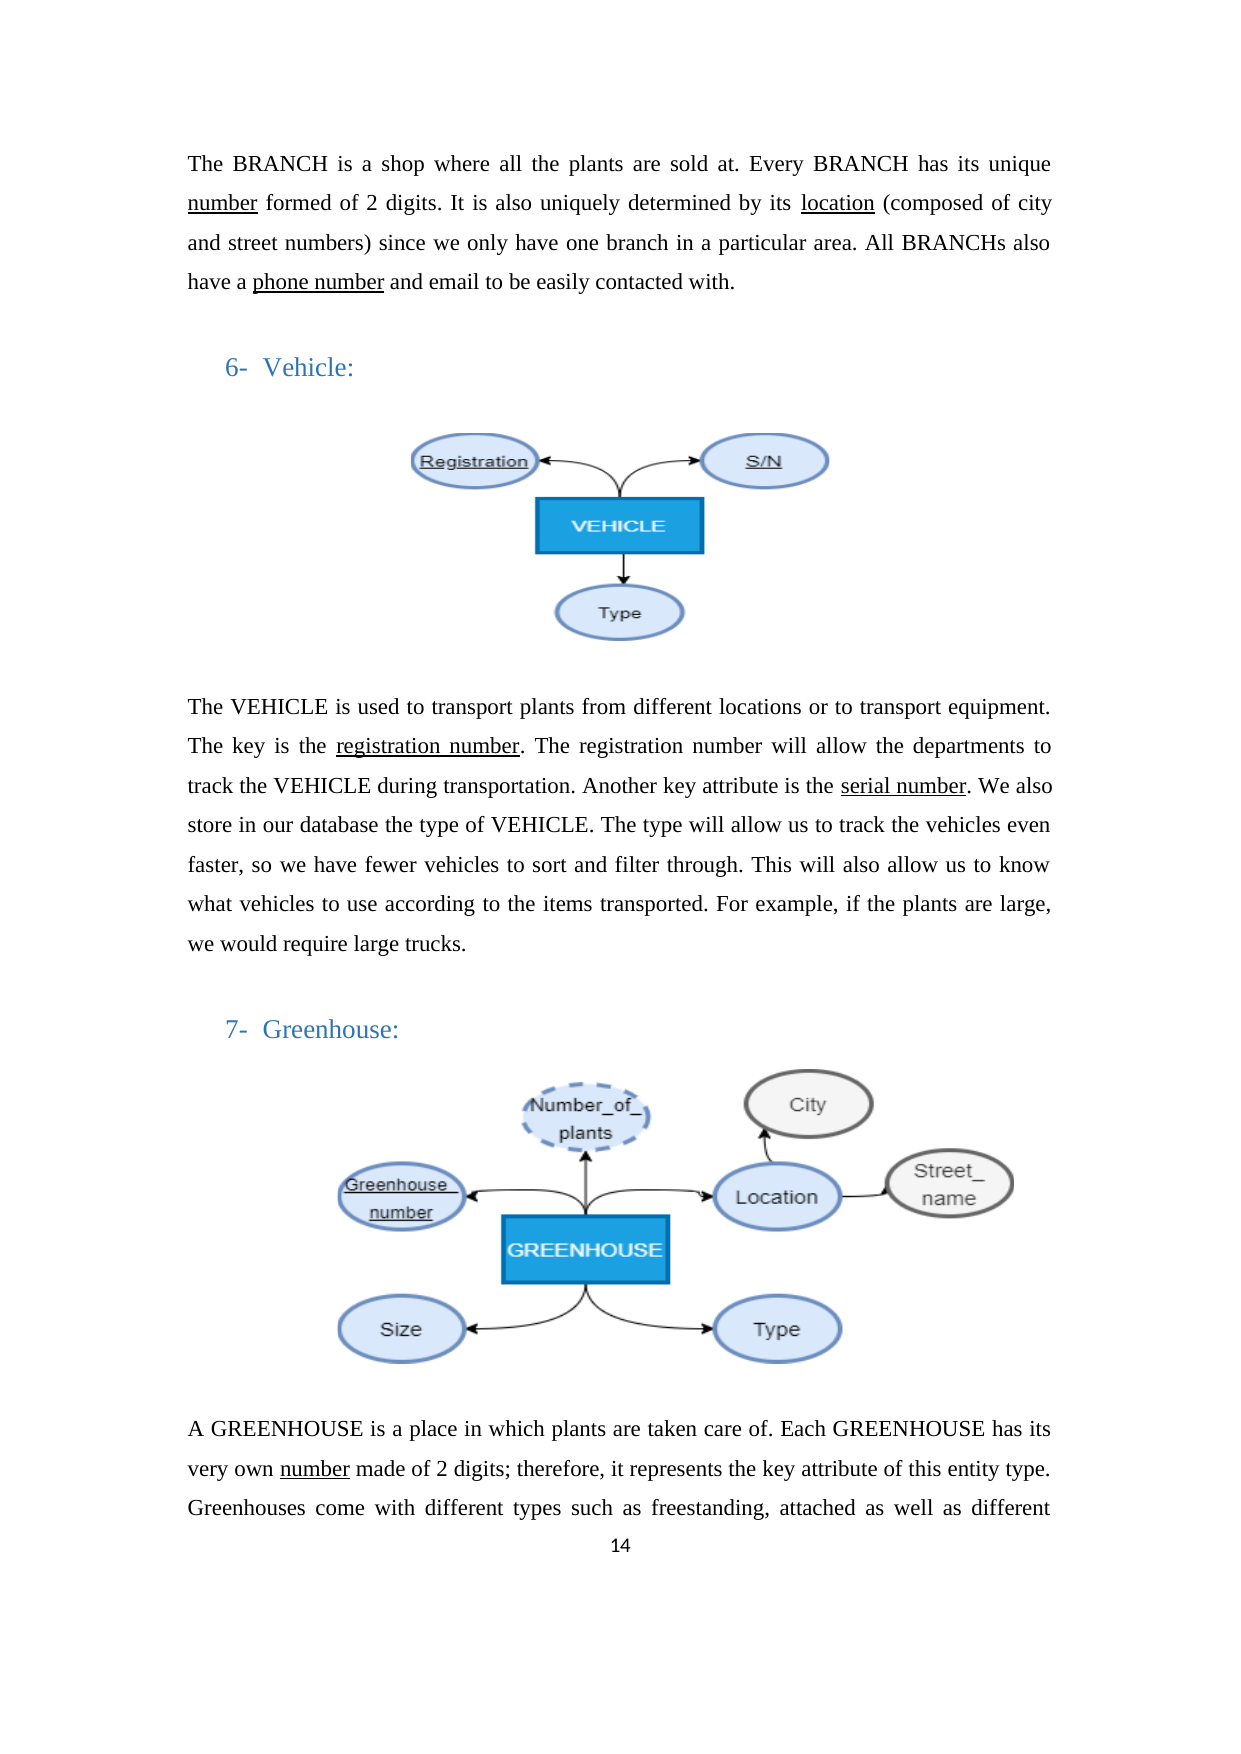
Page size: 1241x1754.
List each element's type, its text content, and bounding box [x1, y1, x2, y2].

subtitle Vehicle: [225, 352, 1053, 383]
subtitle Greenhouse: [225, 1013, 1053, 1044]
picture [337, 1069, 1014, 1364]
picture [410, 433, 830, 641]
text The VEHICLE is used to transport plants from different locations or to transport equipment. The key is the registration number. The registration number will allow the departments to track the VEHICLE during transportation. Another key attribute is the serial number. We also store in our database the type of VEHICLE. The type will allow us to track the vehicles even faster, so we have fewer vehicles to sort and filter through. This will also allow us to know what vehicles to use according to the items transported. For example, if the plants are large, we would require large trucks. [187, 693, 1053, 956]
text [187, 1416, 1053, 1521]
text The BRANCH is a shop where all the plants are sold at. Every BRANCH has its unique number formed of 2 digits. It is also uniquely determined by its location (composed of city and street numbers) since we only have one branch in a particular area. All BRANCHs also have a phone number and email to be easily contacted with. [187, 150, 1053, 295]
